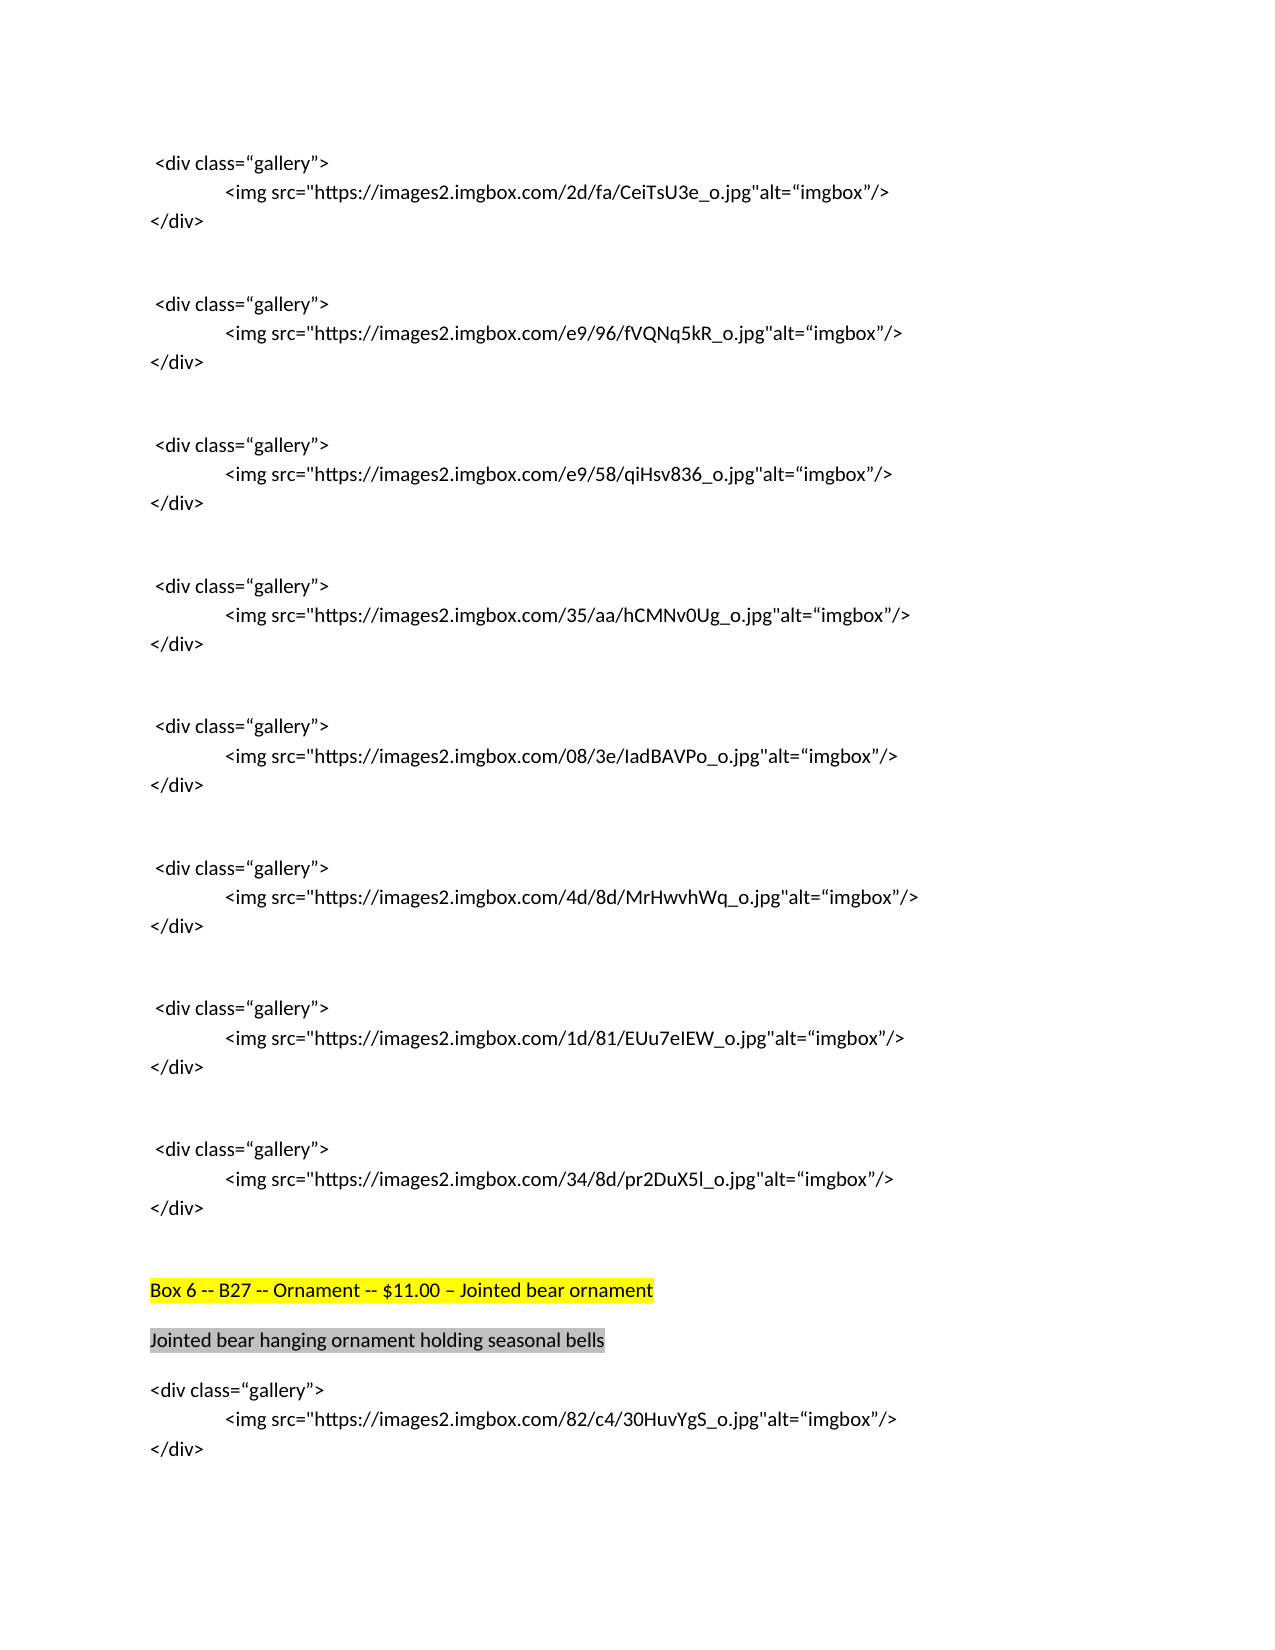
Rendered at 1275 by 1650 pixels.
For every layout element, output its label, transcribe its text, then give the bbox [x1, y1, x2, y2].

text Jointed bear hanging ornament holding seasonal bells [150, 1327, 1125, 1353]
text <div class=“gallery”> <img src="https://images2.imgbox.com/34/8d/pr2DuX5l_o.jpg"alt=“imgbox”/> </div> [150, 1137, 1125, 1252]
text <div class=“gallery”> <img src="https://images2.imgbox.com/08/3e/IadBAVPo_o.jpg"alt=“imgbox”/> </div> [150, 714, 1125, 830]
text <div class=“gallery”> <img src="https://images2.imgbox.com/82/c4/30HuvYgS_o.jpg"alt=“imgbox”/> </div> [150, 1377, 1125, 1493]
text <div class=“gallery”> <img src="https://images2.imgbox.com/e9/58/qiHsv836_o.jpg"alt=“imgbox”/> </div> [150, 432, 1125, 548]
text <div class=“gallery”> <img src="https://images2.imgbox.com/4d/8d/MrHwvhWq_o.jpg"alt=“imgbox”/> </div> [150, 855, 1125, 971]
text <div class=“gallery”> <img src="https://images2.imgbox.com/1d/81/EUu7eIEW_o.jpg"alt=“imgbox”/> </div> [150, 996, 1125, 1112]
text <div class=“gallery”> <img src="https://images2.imgbox.com/35/aa/hCMNv0Ug_o.jpg"alt=“imgbox”/> </div> [150, 573, 1125, 689]
text <div class=“gallery”> <img src="https://images2.imgbox.com/e9/96/fVQNq5kR_o.jpg"alt=“imgbox”/> </div> [150, 291, 1125, 407]
text Box 6 -- B27 -- Ornament -- $11.00 – Jointed bear ornament [150, 1277, 1125, 1303]
text <div class=“gallery”> <img src="https://images2.imgbox.com/2d/fa/CeiTsU3e_o.jpg"alt=“imgbox”/> </div> [150, 150, 1125, 266]
